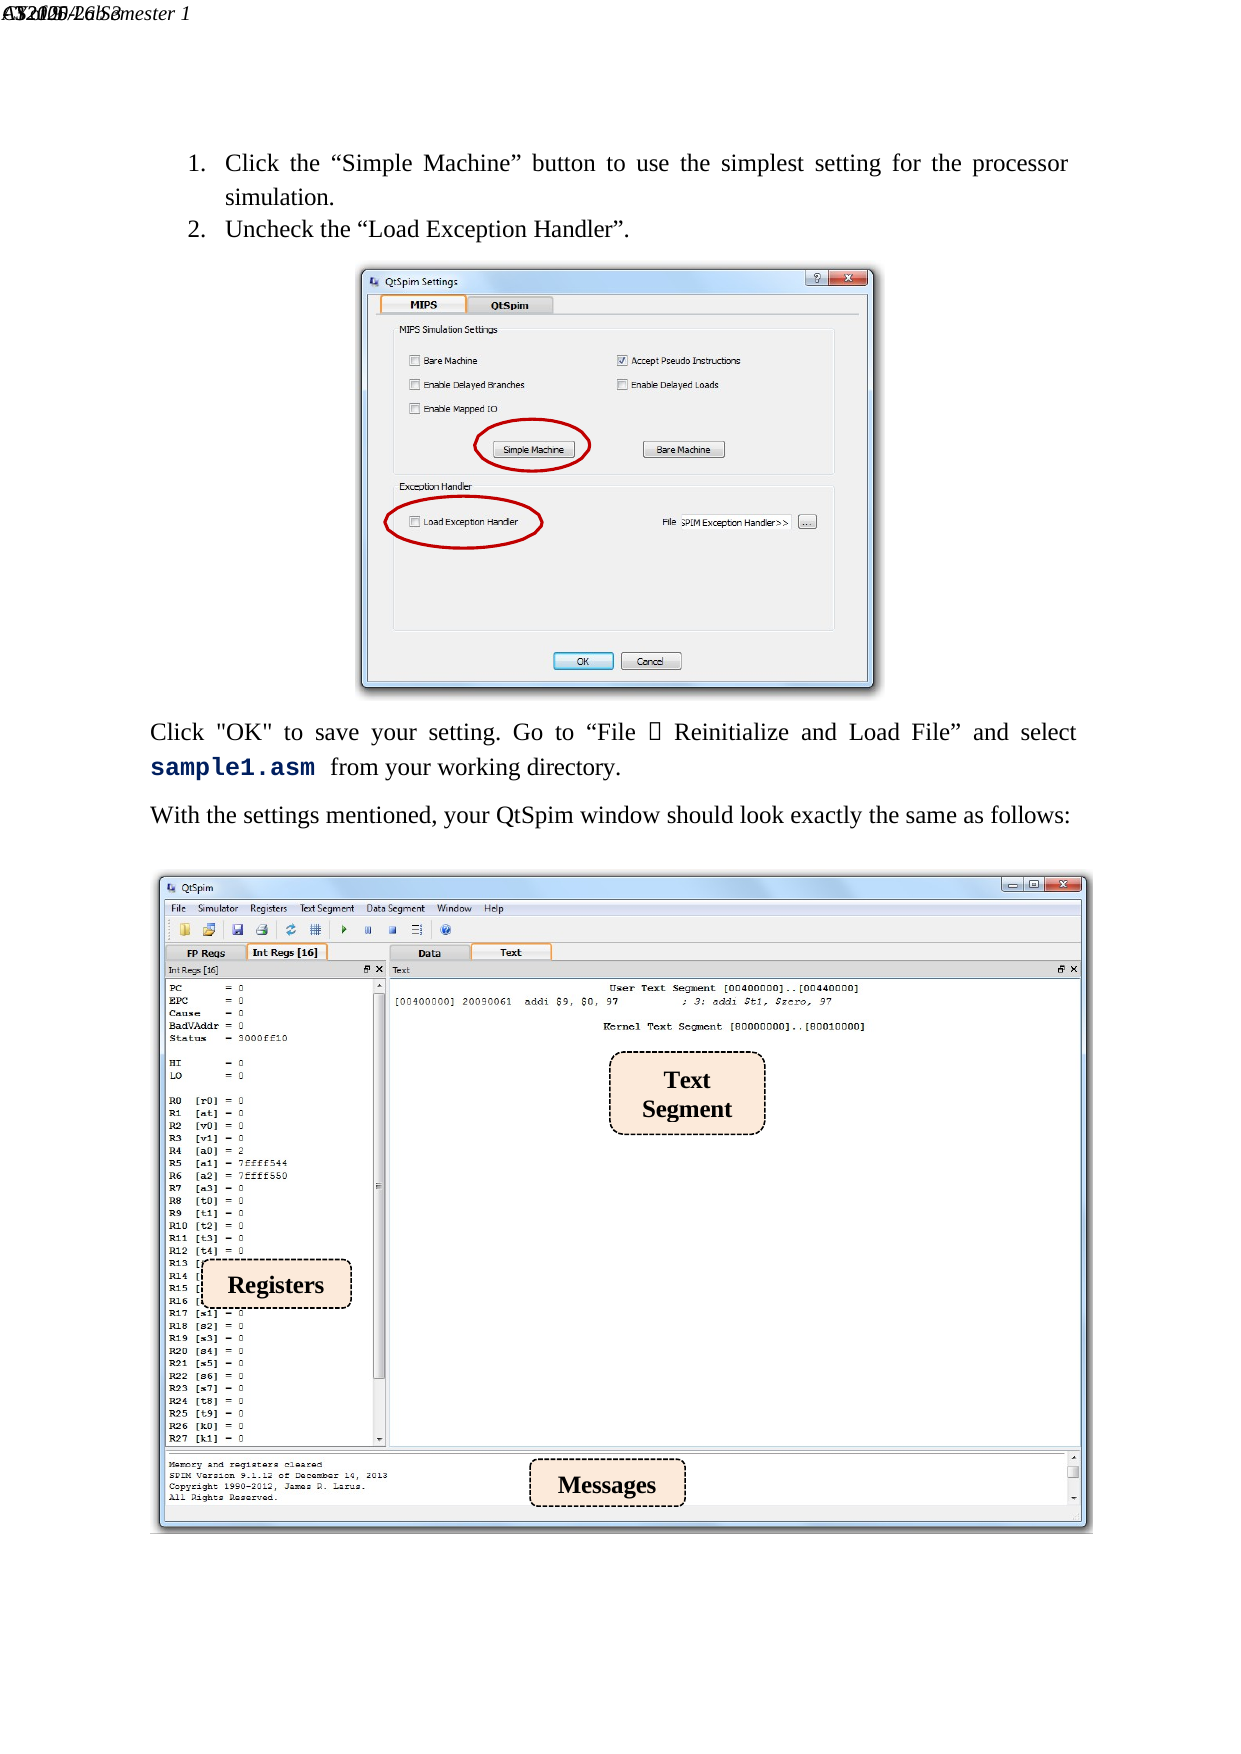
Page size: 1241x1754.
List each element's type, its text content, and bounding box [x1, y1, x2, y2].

picture [355, 260, 885, 270]
list Uncheck the “Load Exception Handler”. [187, 214, 1128, 243]
list Click the “Simple Machine” button to use the simplest setting for the processor simulation. [187, 148, 1091, 210]
text Click "OK" to save your setting. Go to “File  Reinitialize and Load File” and select [150, 270, 1128, 748]
text With the settings mentioned, your QtSpim window should look exactly the same as follows: [150, 800, 1128, 828]
picture [150, 869, 1093, 1534]
text sample1.asm from your working directory. [150, 752, 1128, 783]
